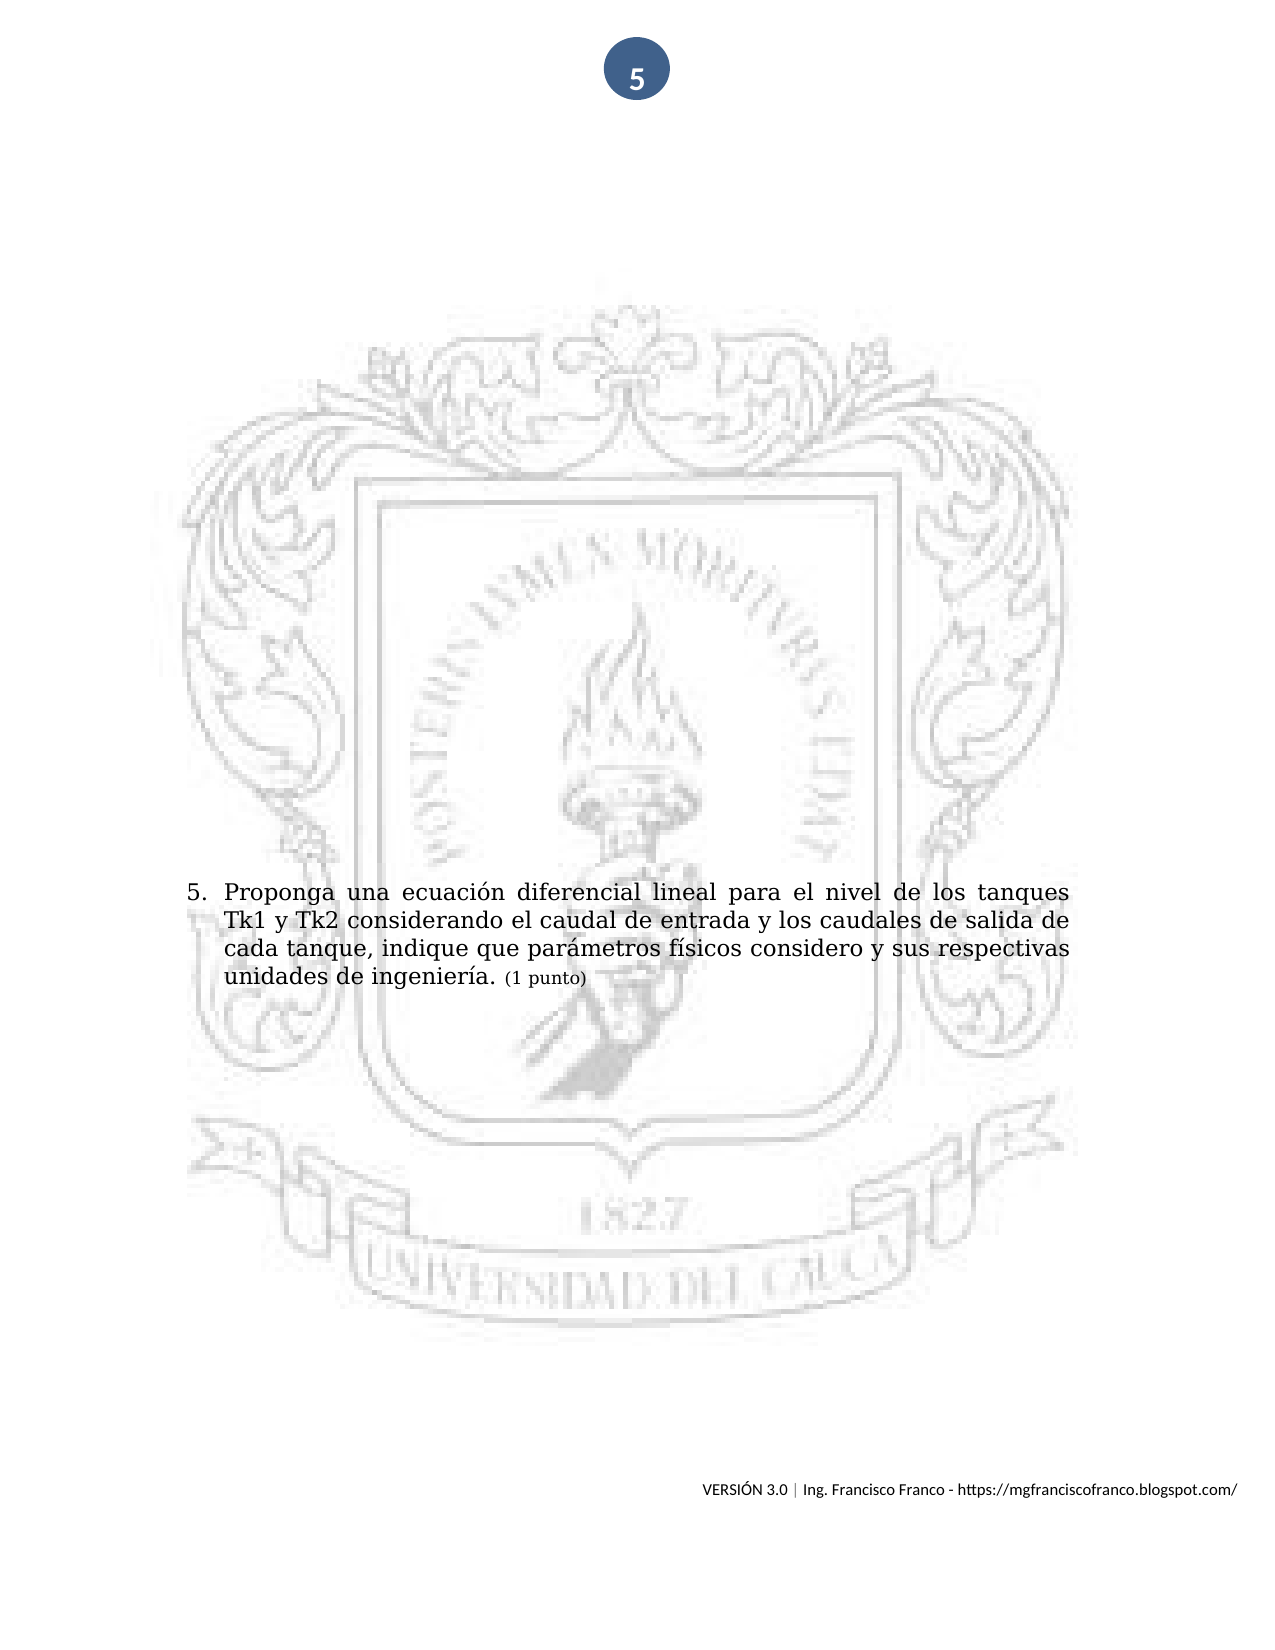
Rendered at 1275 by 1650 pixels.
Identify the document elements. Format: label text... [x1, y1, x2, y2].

list Proponga una ecuación diferencial lineal para el nivel de los tanques Tk1 y Tk2 considerando el caudal de entrada y los caudales de salida de cada tanque, indique que parámetros físicos considero y sus respectivas unidades de ingeniería. (1 punto) [186, 877, 1071, 989]
picture [150, 268, 1125, 1370]
